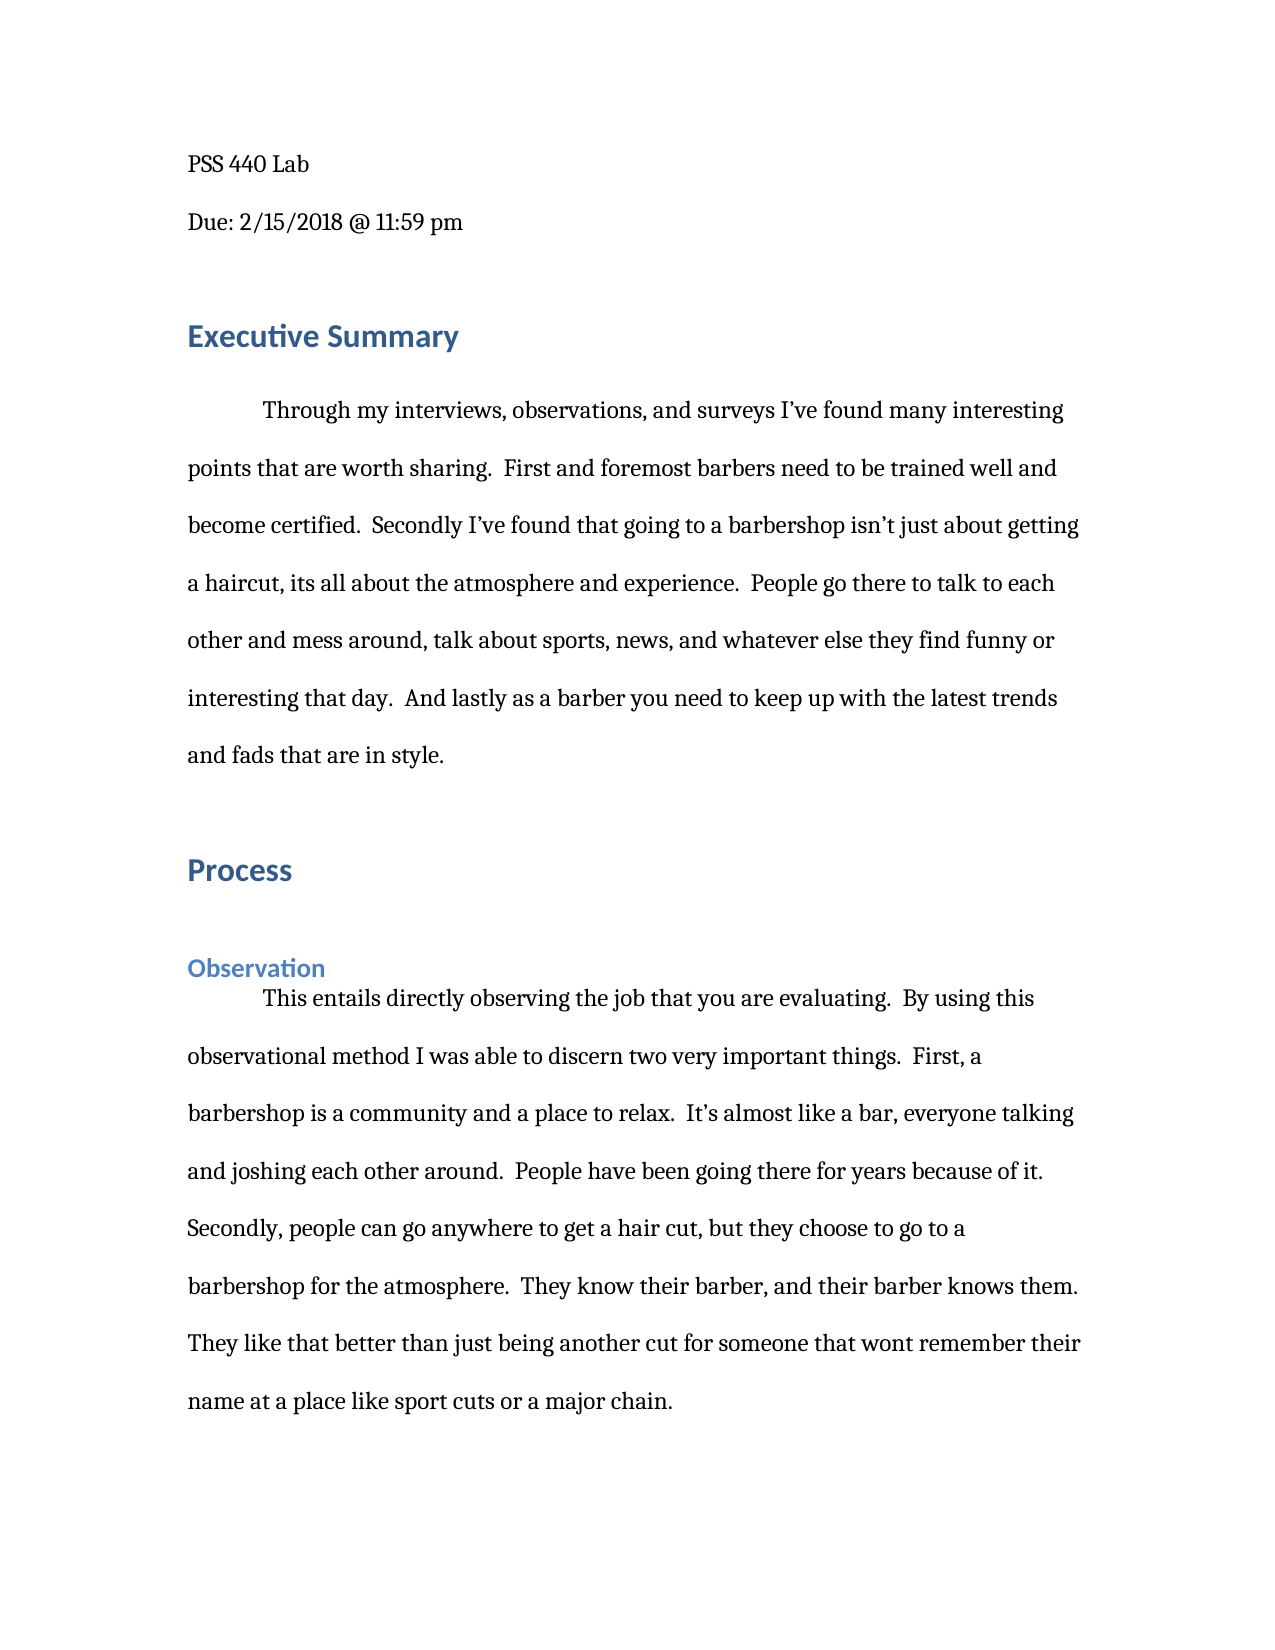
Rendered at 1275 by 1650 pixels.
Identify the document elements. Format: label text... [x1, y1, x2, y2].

subtitle Executive Summary [187, 315, 1087, 356]
text Due: 2/15/2018 @ 11:59 pm [187, 207, 1087, 236]
subtitle Process [187, 849, 1087, 890]
subtitle Observation [187, 951, 1087, 984]
text PSS 440 Lab [187, 150, 1087, 179]
text This entails directly observing the job that you are evaluating. By using this observational method I was able to discern two very important things. First, a barbershop is a community and a place to relax. It’s almost like a bar, everyone talking and joshing each other around. People have been going there for years because of it. Secondly, people can go anywhere to get a hair cut, but they choose to go to a barbershop for the atmosphere. They know their barber, and their barber knows them. They like that better than just being another cut for someone that wont remember their name at a place like sport cuts or a major chain. [187, 984, 1087, 1416]
text Through my interviews, observations, and surveys I’ve found many interesting points that are worth sharing. First and foremost barbers need to be trained well and become certified. Secondly I’ve found that going to a barbershop isn’t just about getting a haircut, its all about the atmosphere and experience. People go there to talk to each other and mess around, talk about sports, news, and whatever else they find funny or interesting that day. And lastly as a barber you need to keep up with the latest trends and fads that are in style. [187, 396, 1087, 770]
